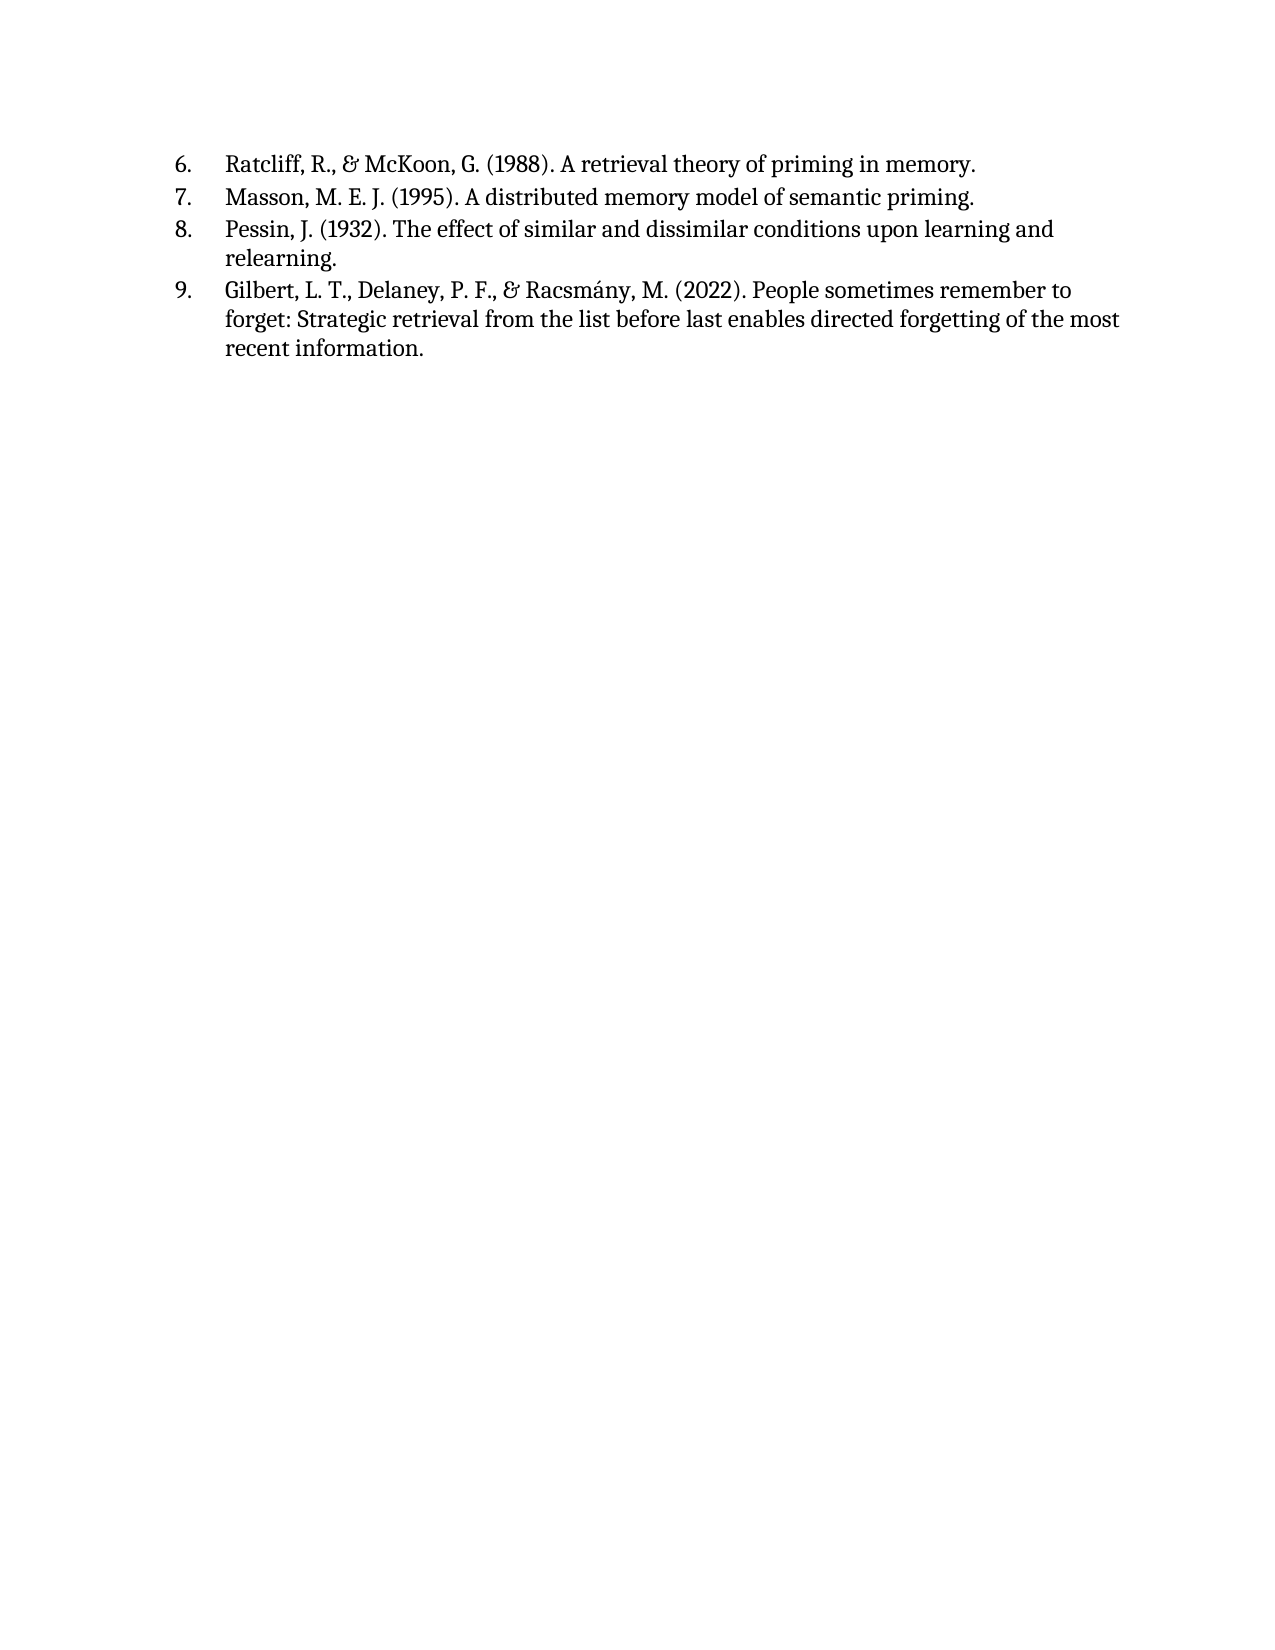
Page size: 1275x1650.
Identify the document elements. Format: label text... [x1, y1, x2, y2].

list Ratcliff, R., & McKoon, G. (1988). A retrieval theory of priming in memory. [175, 150, 1125, 179]
list Pessin, J. (1932). The effect of similar and dissimilar conditions upon learning and relearning. [175, 215, 1125, 272]
list Gilbert, L. T., Delaney, P. F., & Racsmány, M. (2022). People sometimes remember to forget: Strategic retrieval from the list before last enables directed forgetting of the most recent information. [175, 276, 1125, 362]
list Masson, M. E. J. (1995). A distributed memory model of semantic priming. [175, 182, 1125, 211]
